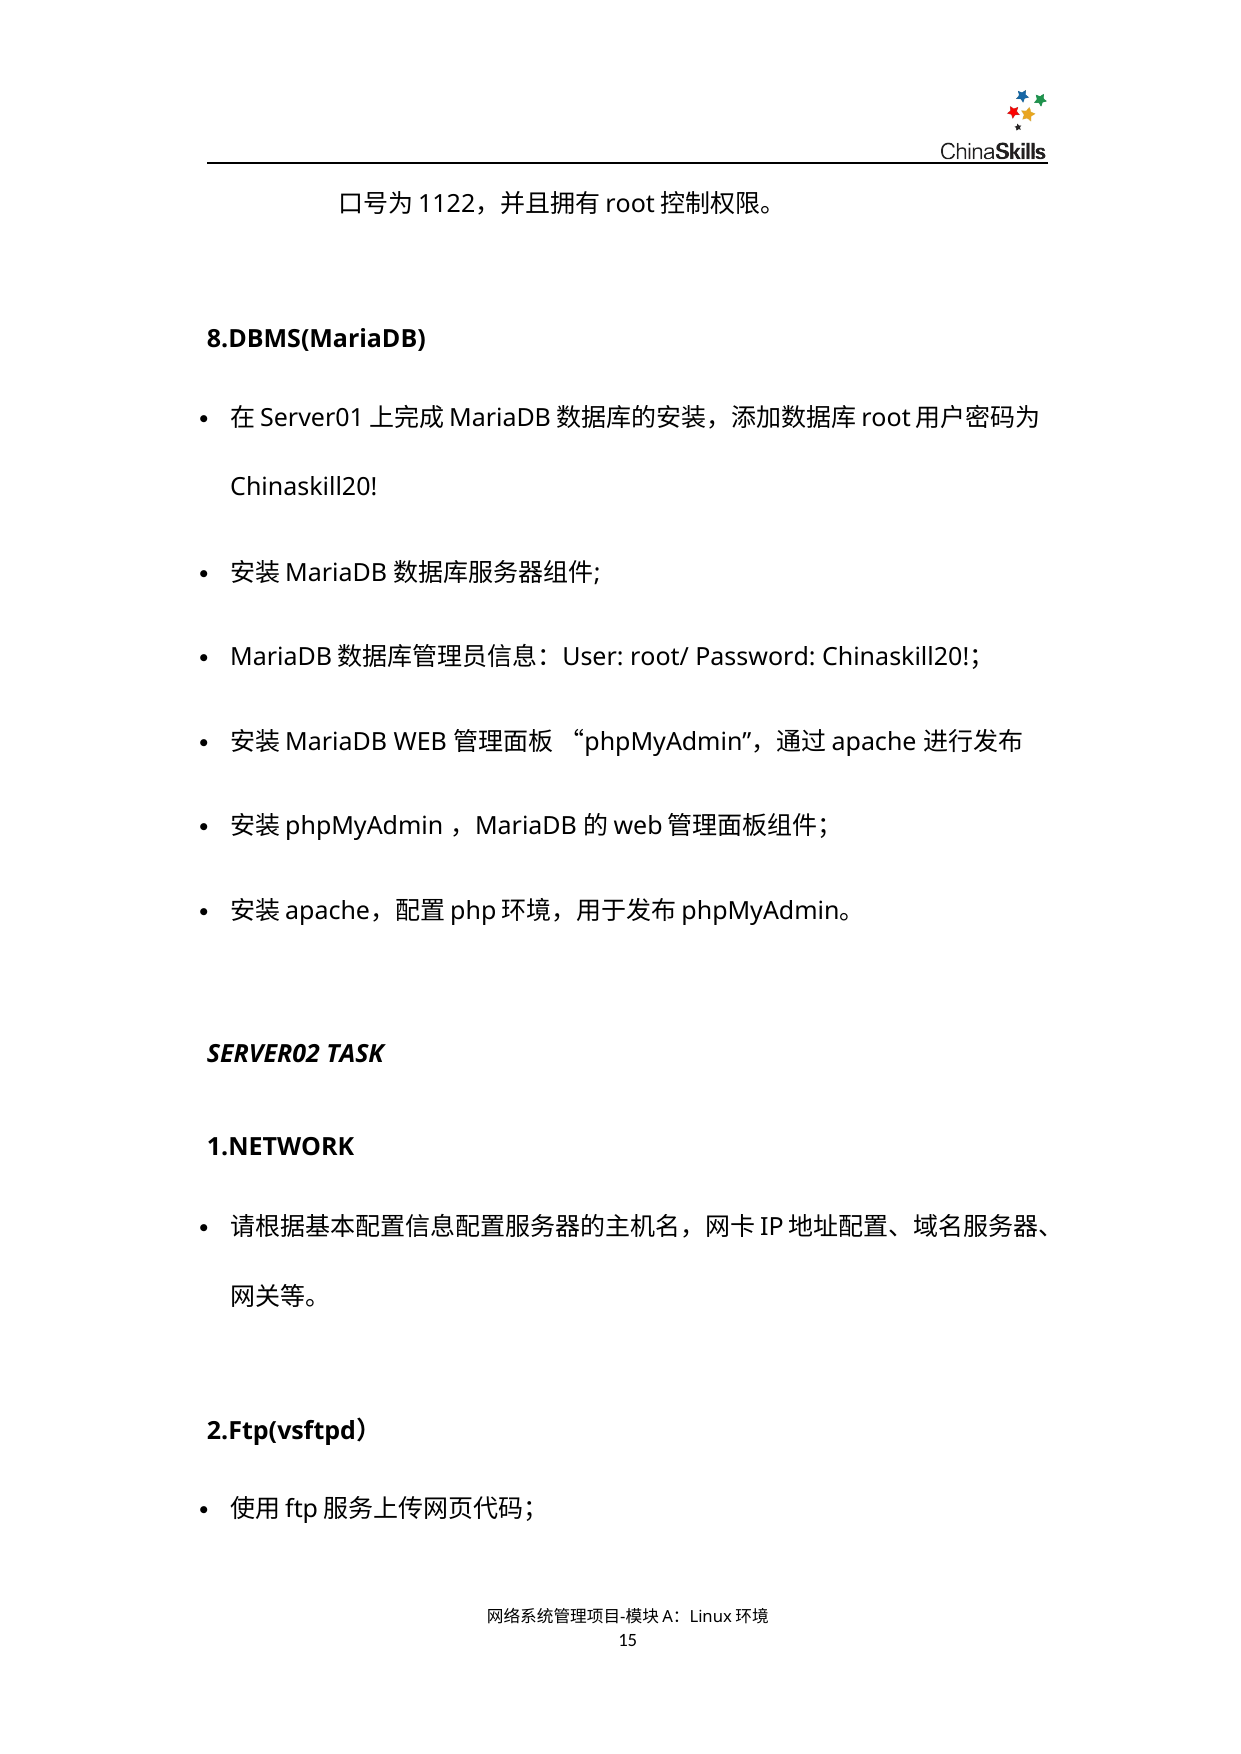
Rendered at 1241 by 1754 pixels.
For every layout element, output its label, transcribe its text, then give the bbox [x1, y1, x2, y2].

list 配置client只能在Chinaskill20用户环境下可以免秘钥登录，端口号为1122，并且拥有root控制权限。 [294, 169, 1048, 234]
list 2.Ftp(vsftpd） [207, 1396, 1048, 1461]
picture [939, 88, 1049, 161]
list 8.DBMS(MariaDB) [207, 305, 1048, 370]
list 1.NETWORK [207, 1113, 1048, 1178]
subtitle SERVER02 TASK [207, 1021, 1048, 1086]
list 在Server01上完成MariaDB数据库的安装，添加数据库root用户密码为Chinaskill20! [200, 383, 1048, 518]
list 安装MariaDB WEB 管理面板 “phpMyAdmin”，通过apache 进行发布 [200, 707, 1048, 772]
list 请根据基本配置信息配置服务器的主机名，网卡IP地址配置、域名服务器、网关等。 [200, 1192, 1048, 1327]
list 安装apache，配置php环境，用于发布phpMyAdmin。 [200, 876, 1048, 941]
list 安装MariaDB 数据库服务器组件; [200, 538, 1048, 603]
list MariaDB数据库管理员信息：User: root/ Password: Chinaskill20!； [200, 622, 1048, 687]
list 使用ftp服务上传网页代码； [200, 1474, 1048, 1539]
list 安装phpMyAdmin ，MariaDB 的web管理面板组件； [200, 791, 1048, 856]
